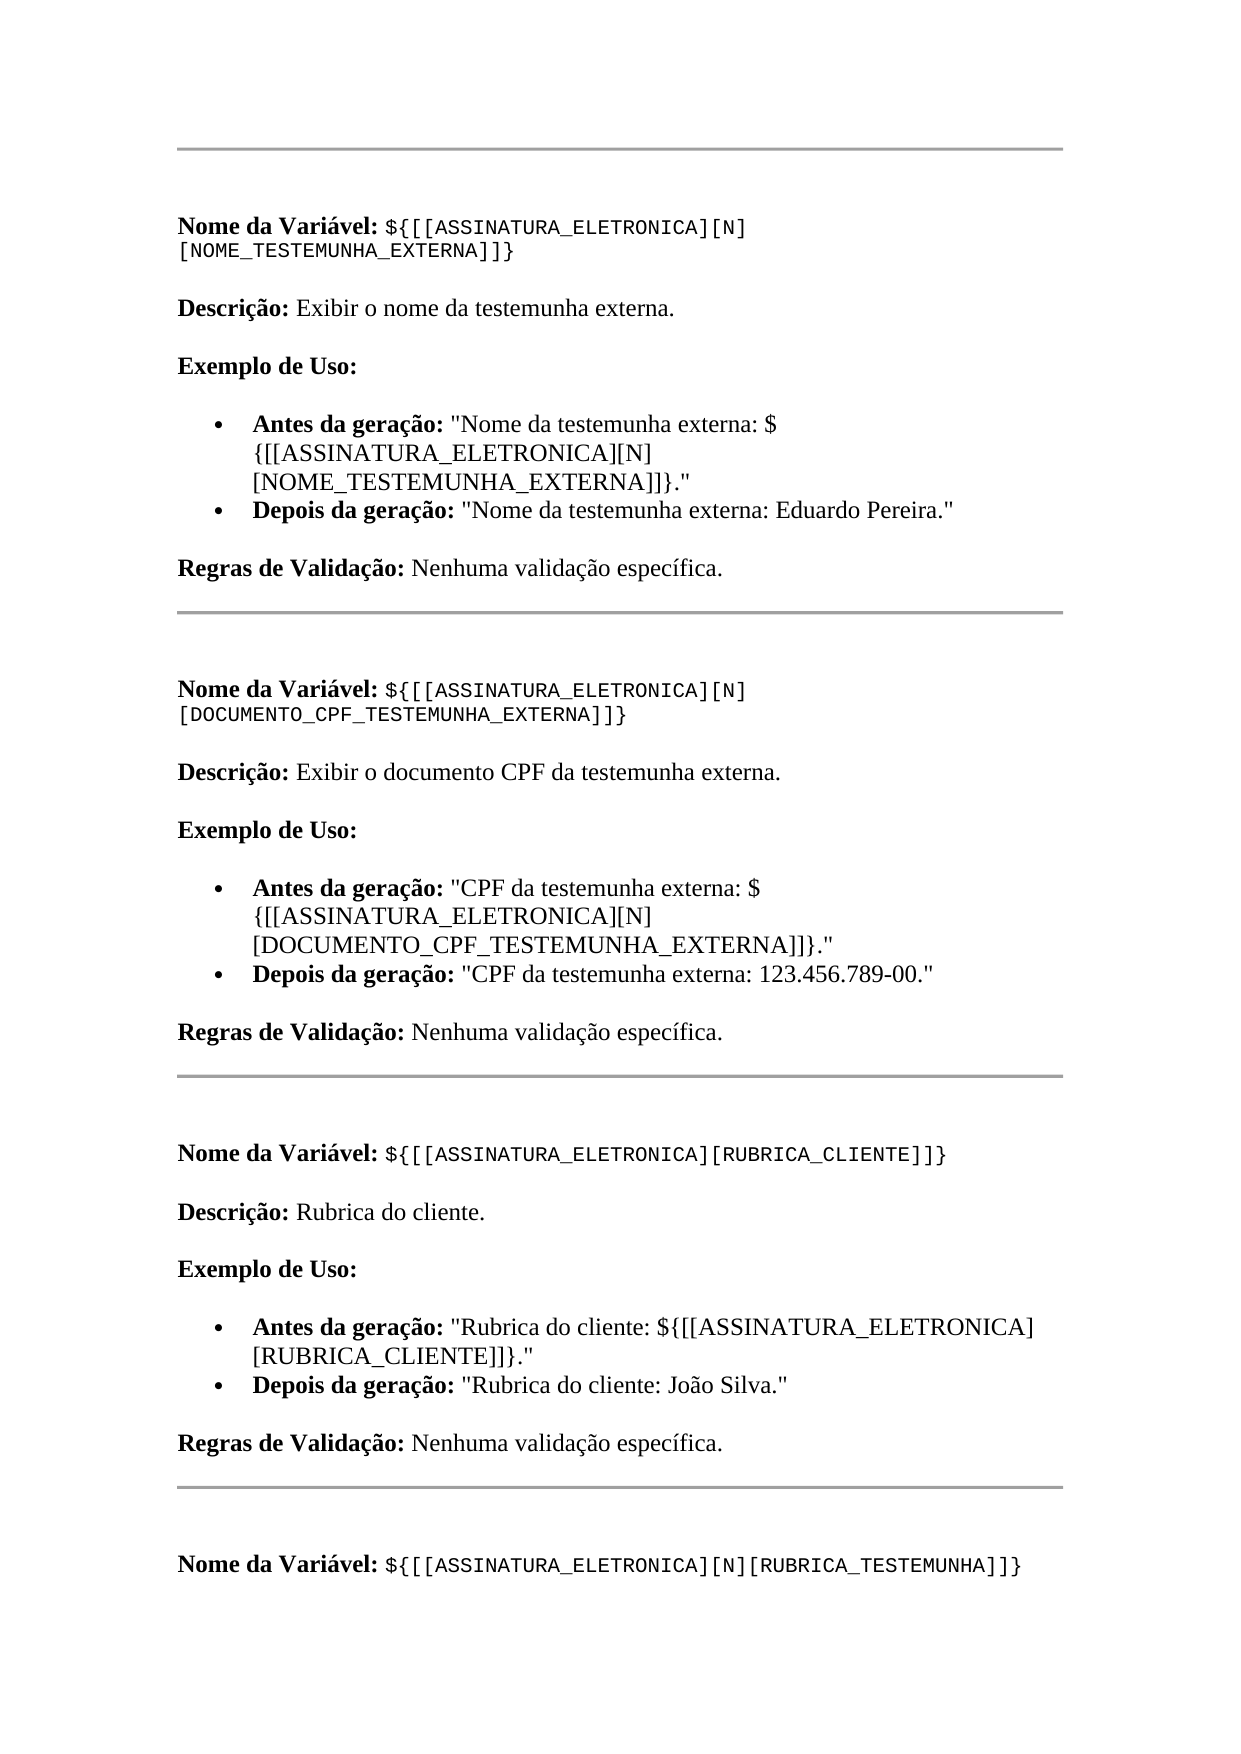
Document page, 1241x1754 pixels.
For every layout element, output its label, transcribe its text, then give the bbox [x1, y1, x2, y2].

text Nome da Variável: ${[[ASSINATURA_ELETRONICA][N][RUBRICA_TESTEMUNHA]]} [177, 1549, 1063, 1579]
text Regras de Validação: Nenhuma validação específica. [177, 1428, 1063, 1457]
text Exemplo de Uso: [177, 815, 1063, 843]
text Regras de Validação: Nenhuma validação específica. [177, 1017, 1063, 1046]
text Nome da Variável: ${[[ASSINATURA_ELETRONICA][N][NOME_TESTEMUNHA_EXTERNA]]} [177, 211, 1063, 264]
text Descrição: Exibir o nome da testemunha externa. [177, 293, 1063, 322]
list Antes da geração: "CPF da testemunha externa: ${[[ASSINATURA_ELETRONICA][N][DOCUMENTO_CPF_TESTEMUNHA_EXTERNA]]}." [215, 873, 1063, 959]
text Exemplo de Uso: [177, 1254, 1063, 1283]
text Descrição: Rubrica do cliente. [177, 1197, 1063, 1225]
list Antes da geração: "Nome da testemunha externa: ${[[ASSINATURA_ELETRONICA][N][NOME_TESTEMUNHA_EXTERNA]]}." [215, 409, 1063, 495]
list Antes da geração: "Rubrica do cliente: ${[[ASSINATURA_ELETRONICA][RUBRICA_CLIENTE]]}." [215, 1312, 1063, 1370]
text Nome da Variável: ${[[ASSINATURA_ELETRONICA][N][DOCUMENTO_CPF_TESTEMUNHA_EXTERNA]]} [177, 674, 1063, 728]
text Descrição: Exibir o documento CPF da testemunha externa. [177, 757, 1063, 786]
text Nome da Variável: ${[[ASSINATURA_ELETRONICA][RUBRICA_CLIENTE]]} [177, 1138, 1063, 1167]
list Depois da geração: "Nome da testemunha externa: Eduardo Pereira." [215, 495, 1063, 524]
text Regras de Validação: Nenhuma validação específica. [177, 553, 1063, 582]
list Depois da geração: "CPF da testemunha externa: 123.456.789-00." [215, 959, 1063, 988]
list Depois da geração: "Rubrica do cliente: João Silva." [215, 1370, 1063, 1399]
text Exemplo de Uso: [177, 351, 1063, 380]
